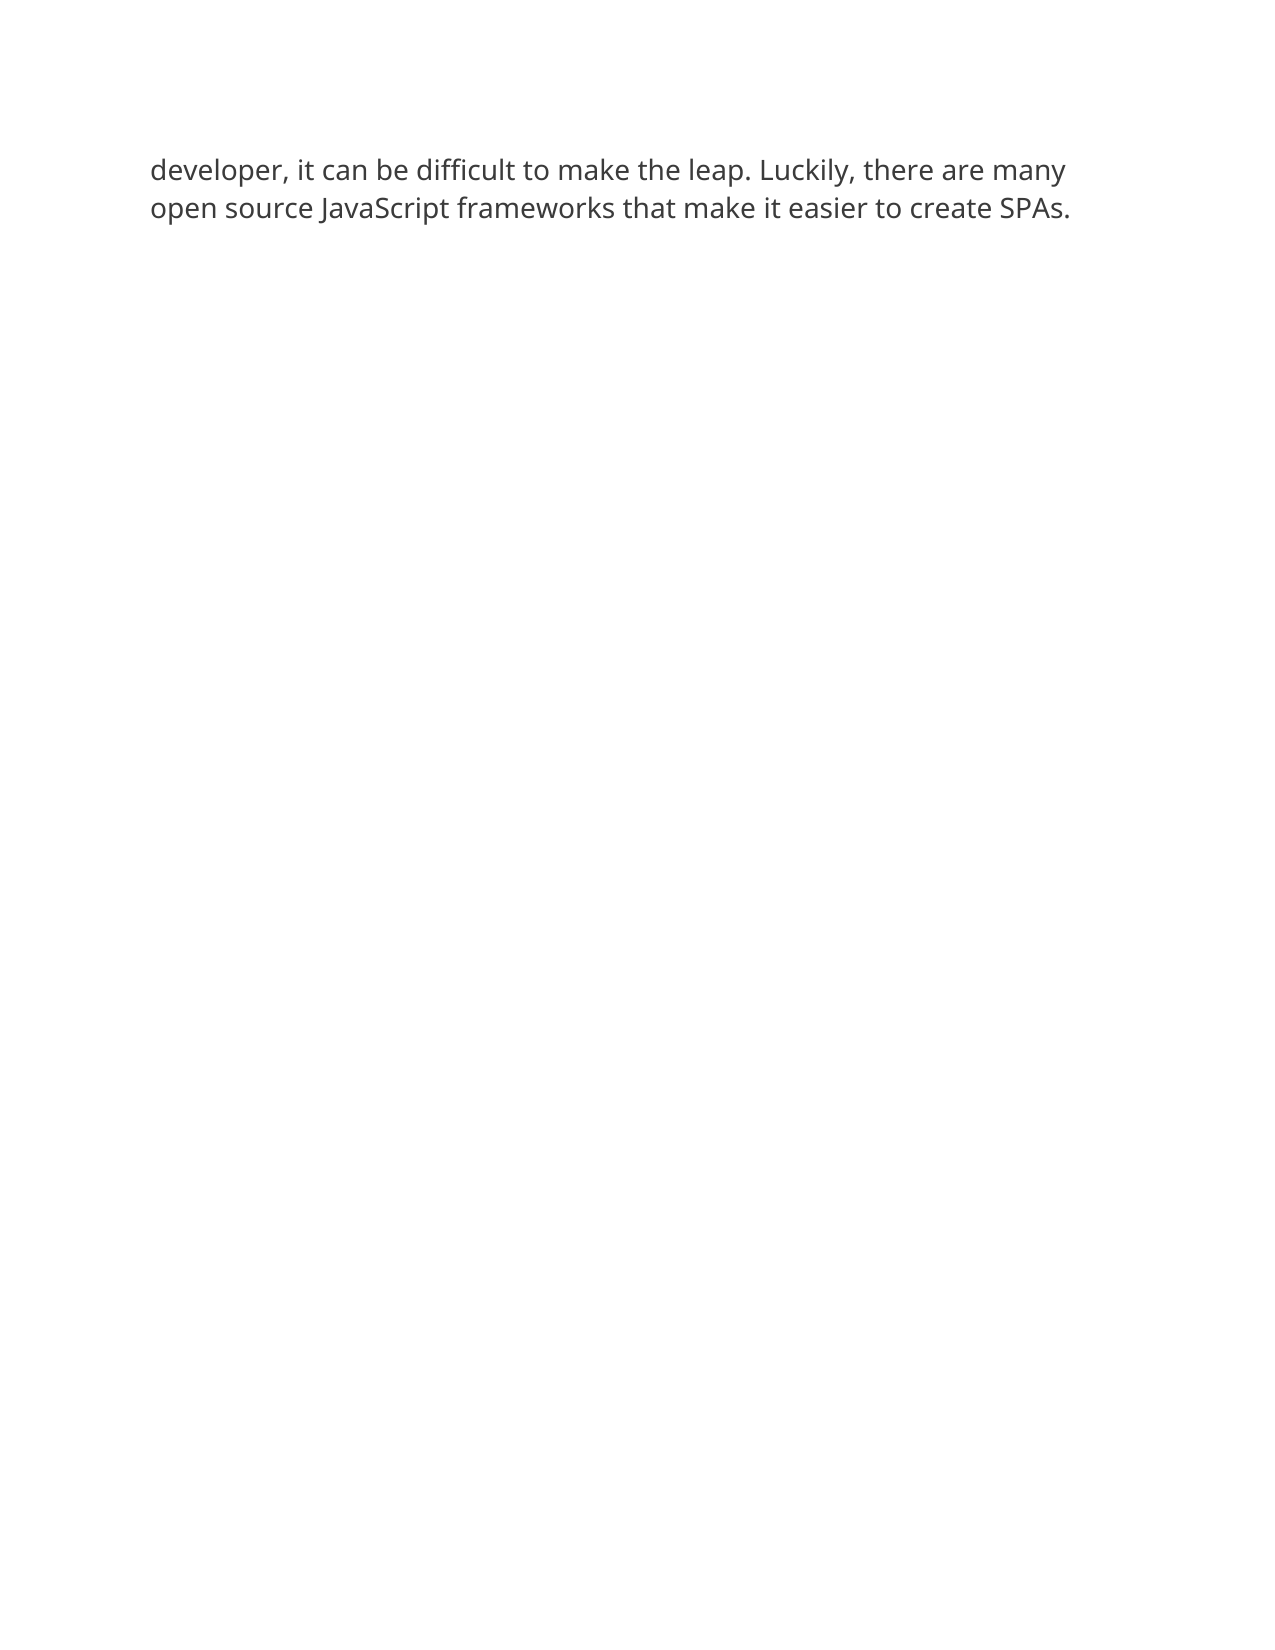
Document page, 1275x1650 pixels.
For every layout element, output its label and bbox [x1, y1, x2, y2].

text [150, 150, 1125, 227]
